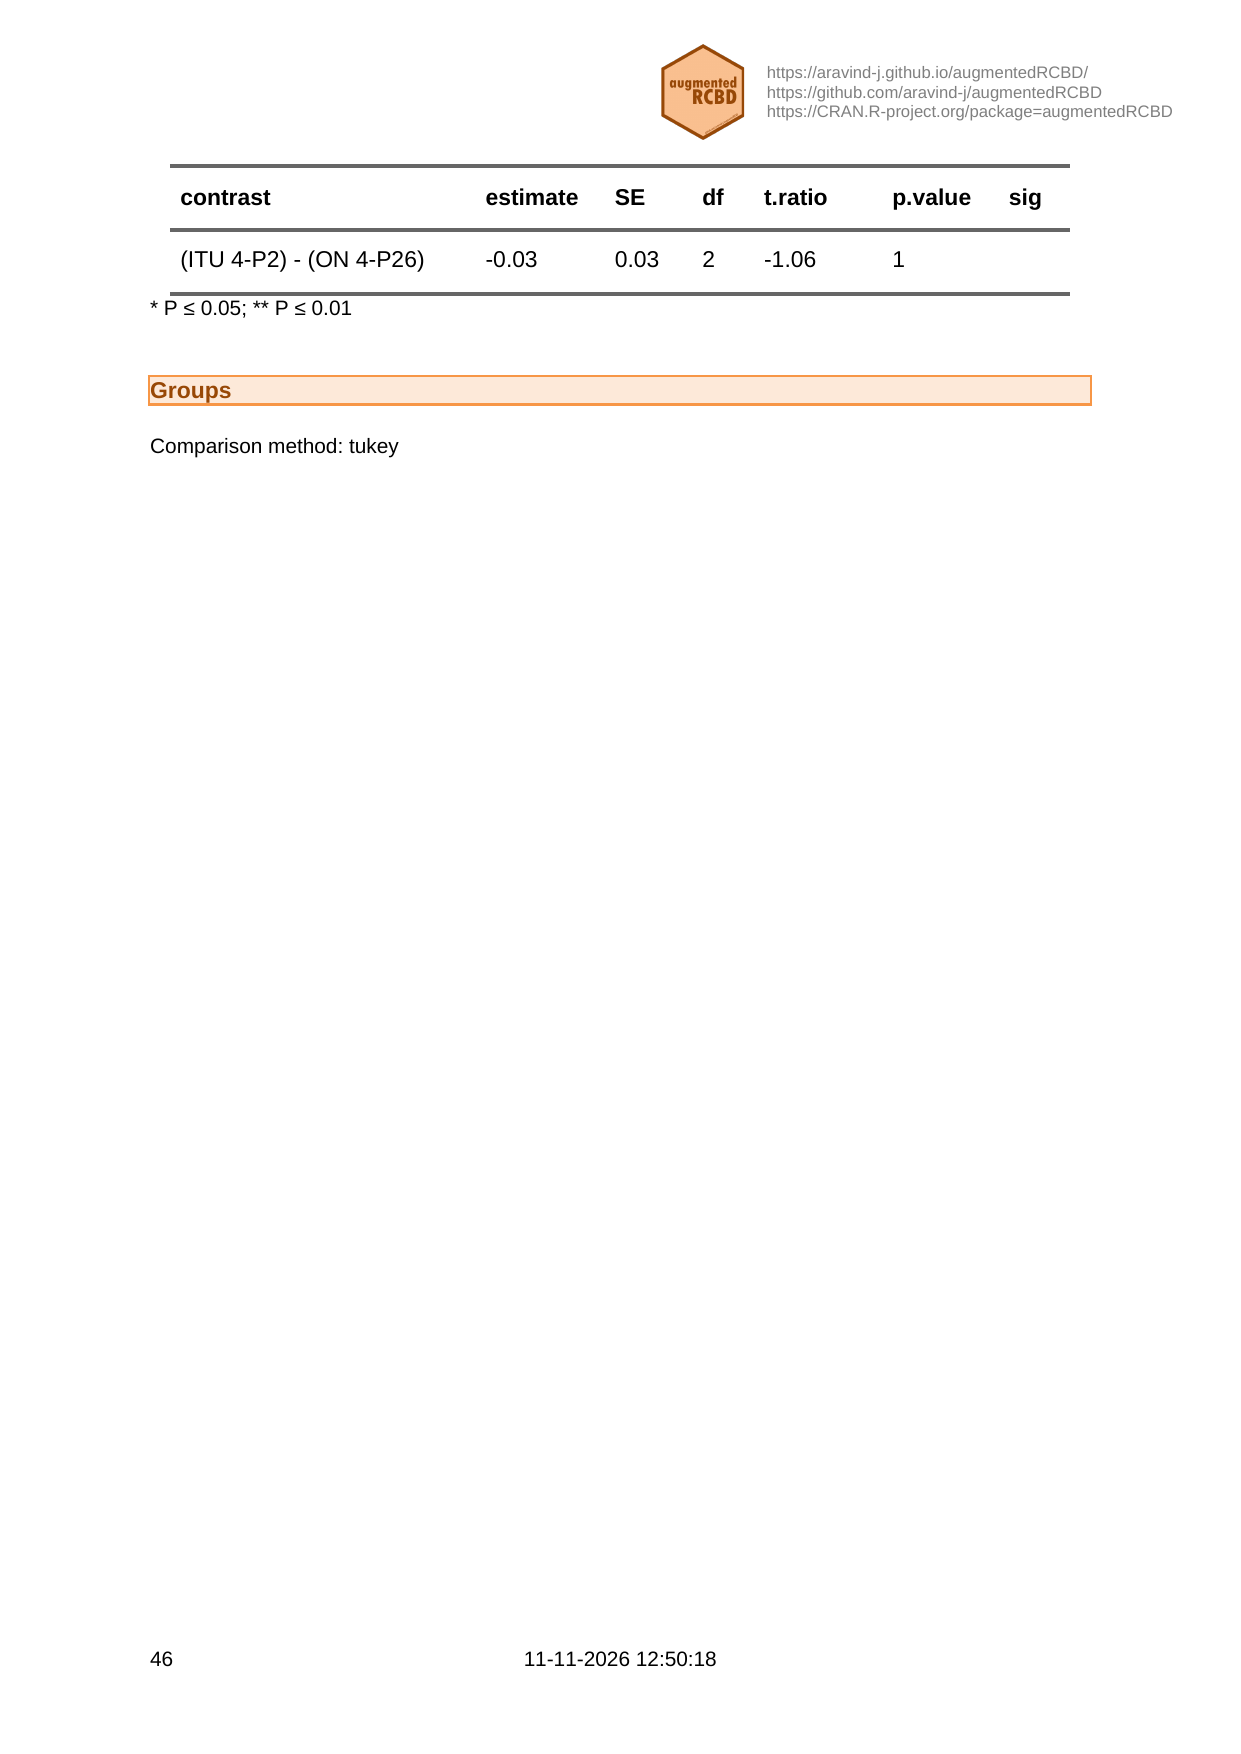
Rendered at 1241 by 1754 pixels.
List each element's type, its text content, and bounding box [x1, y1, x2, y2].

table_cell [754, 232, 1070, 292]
table_header SE [604, 168, 692, 228]
table_header t.ratio [754, 168, 882, 228]
table_header df [692, 168, 753, 228]
text * P ≤ 0.05; ** P ≤ 0.01 [150, 296, 1090, 320]
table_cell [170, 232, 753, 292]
subtitle Groups [150, 377, 1090, 403]
table_header estimate [475, 168, 604, 228]
picture [661, 44, 745, 140]
table_header sig [998, 168, 1070, 228]
table_header p.value [882, 168, 998, 228]
text Comparison method: tukey [150, 434, 1090, 458]
table_header contrast [170, 168, 475, 228]
